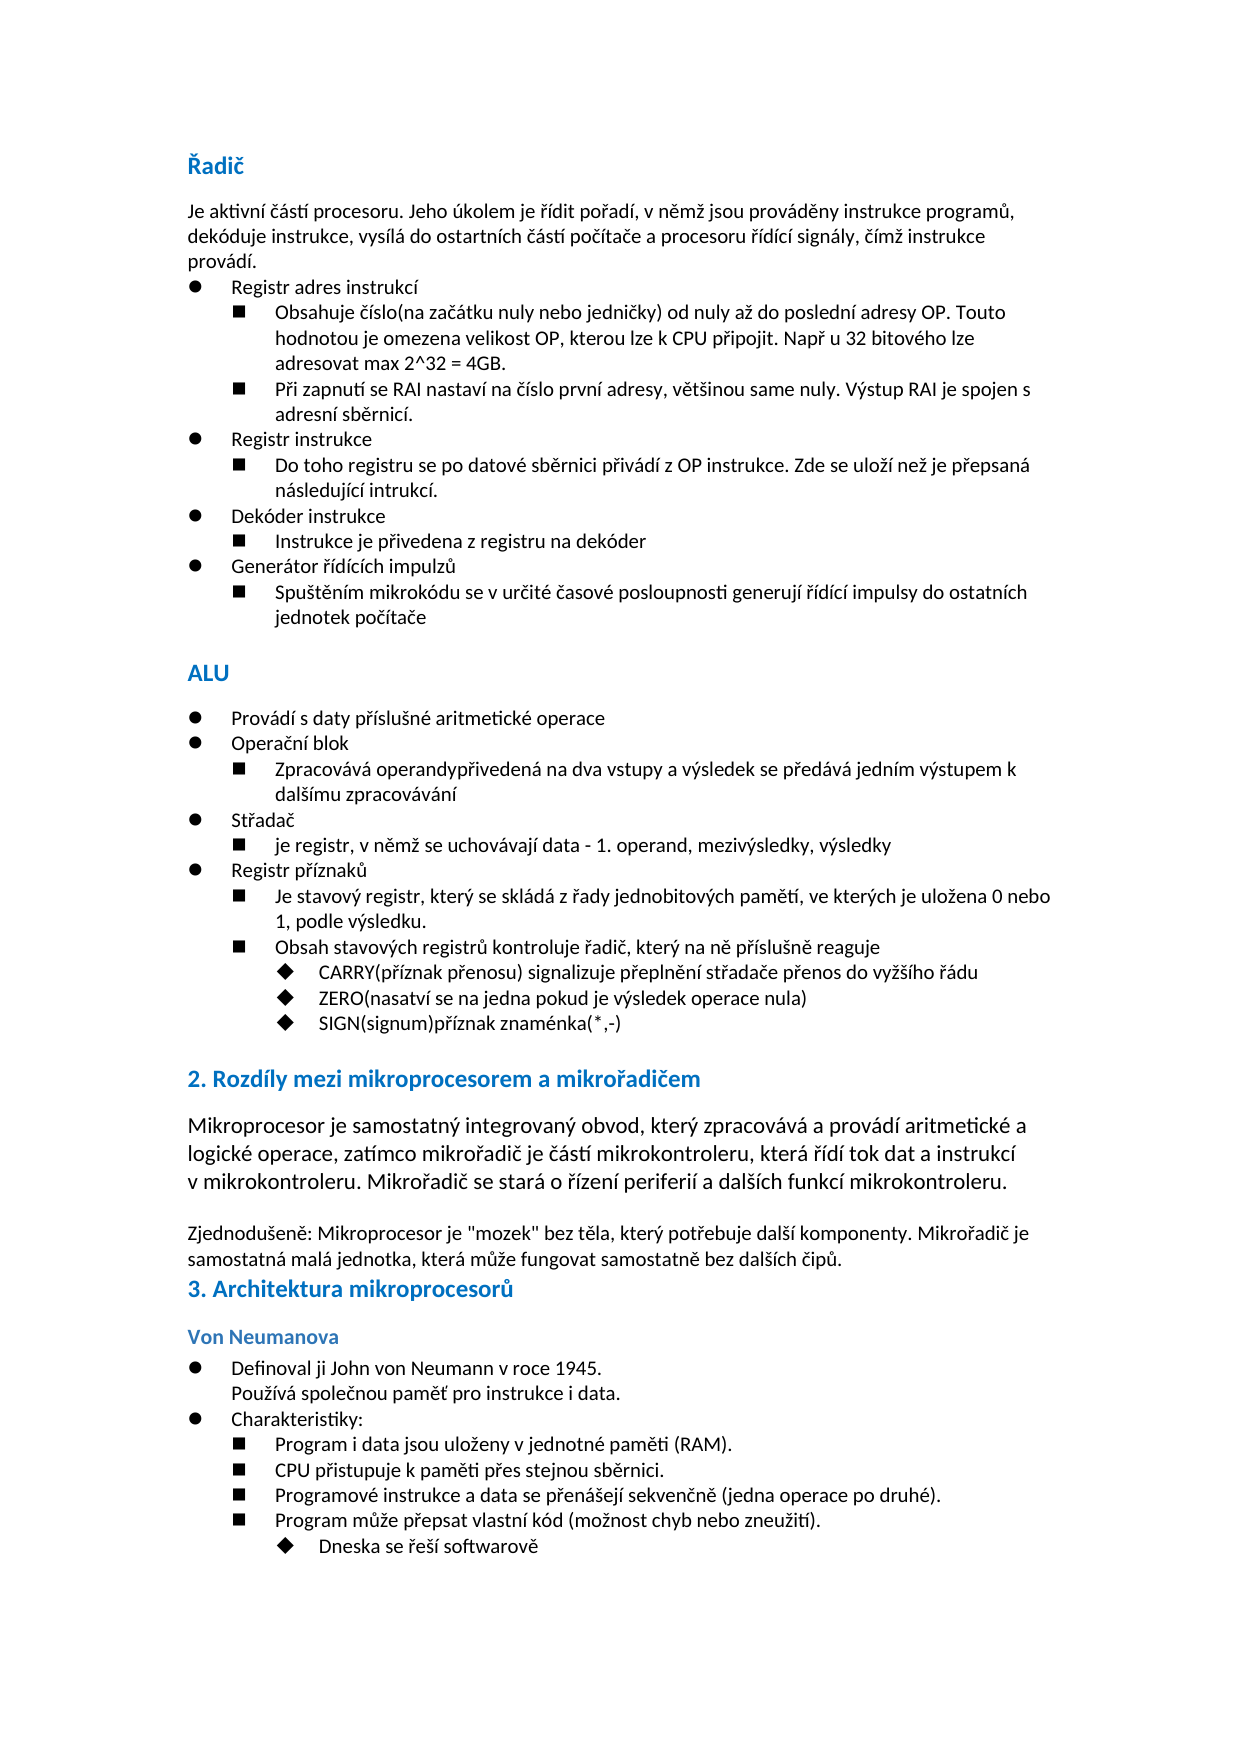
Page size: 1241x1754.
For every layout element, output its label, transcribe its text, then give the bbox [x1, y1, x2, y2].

list Střadač [187, 807, 1053, 832]
list Generátor řídících impulzů [187, 554, 1053, 579]
subtitle Rozdíly mezi mikroprocesorem a mikrořadičem [187, 1063, 1053, 1094]
list Obsah stavových registrů kontroluje řadič, který na ně příslušně reaguje [231, 934, 1053, 959]
list Program i data jsou uloženy v jednotné paměti (RAM). [231, 1431, 1053, 1457]
subtitle ALU [187, 657, 1053, 688]
list Programové instrukce a data se přenášejí sekvenčně (jedna operace po druhé). [231, 1482, 1053, 1508]
list Je stavový registr, který se skládá z řady jednobitových pamětí, ve kterých je uložena 0 nebo 1, podle výsledku. [231, 883, 1053, 934]
list SIGN(signum)příznak znaménka(*,-) [275, 1010, 1053, 1036]
list Program může přepsat vlastní kód (možnost chyb nebo zneužití). [231, 1508, 1053, 1533]
text logické operace, zatímco mikrořadič je částí mikrokontroleru, která řídí tok dat a instrukcí [187, 1139, 1053, 1167]
list Charakteristiky: [187, 1406, 1053, 1431]
list Registr adres instrukcí [187, 274, 1053, 299]
list Spuštěním mikrokódu se v určité časové posloupnosti generují řídící impulsy do ostatních jednotek počítače [231, 579, 1053, 630]
list Zjednodušeně: Mikroprocesor je "mozek" bez těla, který potřebuje další komponenty. Mikrořadič je samostatná malá jednotka, která může fungovat samostatně bez dalších čipů. [187, 1220, 1053, 1271]
subtitle Von Neumanova [187, 1323, 1053, 1350]
text v mikrokontroleru. Mikrořadič se stará o řízení periferií a dalších funkcí mikrokontroleru. [187, 1167, 1053, 1195]
list Dekóder instrukce [187, 503, 1053, 528]
list ZERO(nasatví se na jedna pokud je výsledek operace nula) [275, 985, 1053, 1010]
list Do toho registru se po datové sběrnici přivádí z OP instrukce. Zde se uloží než je přepsaná následující intrukcí. [231, 452, 1053, 503]
text Mikroprocesor je samostatný integrovaný obvod, který zpracovává a provádí aritmetické a [187, 1111, 1053, 1139]
list Instrukce je přivedena z registru na dekóder [231, 528, 1053, 554]
list Registr příznaků [187, 858, 1053, 883]
list Operační blok [187, 731, 1053, 756]
subtitle Architektura mikroprocesorů [187, 1273, 1053, 1304]
list Definoval ji John von Neumann v roce 1945. Používá společnou paměť pro instrukce i data. [187, 1355, 1053, 1406]
list Registr instrukce [187, 427, 1053, 452]
subtitle Řadič [187, 150, 1053, 181]
list Zpracovává operandypřivedená na dva vstupy a výsledek se předává jedním výstupem k dalšímu zpracovávání [231, 756, 1053, 807]
list Při zapnutí se RAI nastaví na číslo první adresy, většinou same nuly. Výstup RAI je spojen s adresní sběrnicí. [231, 376, 1053, 427]
list Dneska se řeší softwarově [275, 1533, 1053, 1558]
list je registr, v němž se uchovávají data - 1. operand, mezivýsledky, výsledky [231, 832, 1053, 858]
text Je aktivní částí procesoru. Jeho úkolem je řídit pořadí, v němž jsou prováděny instrukce programů, dekóduje instrukce, vysílá do ostartních částí počítače a procesoru řídící signály, čímž instrukce provádí. [187, 198, 1053, 274]
list CARRY(příznak přenosu) signalizuje přeplnění střadače přenos do vyžšího řádu [275, 959, 1053, 985]
list CPU přistupuje k paměti přes stejnou sběrnici. [231, 1457, 1053, 1482]
list Provádí s daty příslušné aritmetické operace [187, 705, 1053, 731]
list Obsahuje číslo(na začátku nuly nebo jedničky) od nuly až do poslední adresy OP. Touto hodnotou je omezena velikost OP, kterou lze k CPU připojit. Např u 32 bitového lze adresovat max 2^32 = 4GB. [231, 299, 1053, 376]
